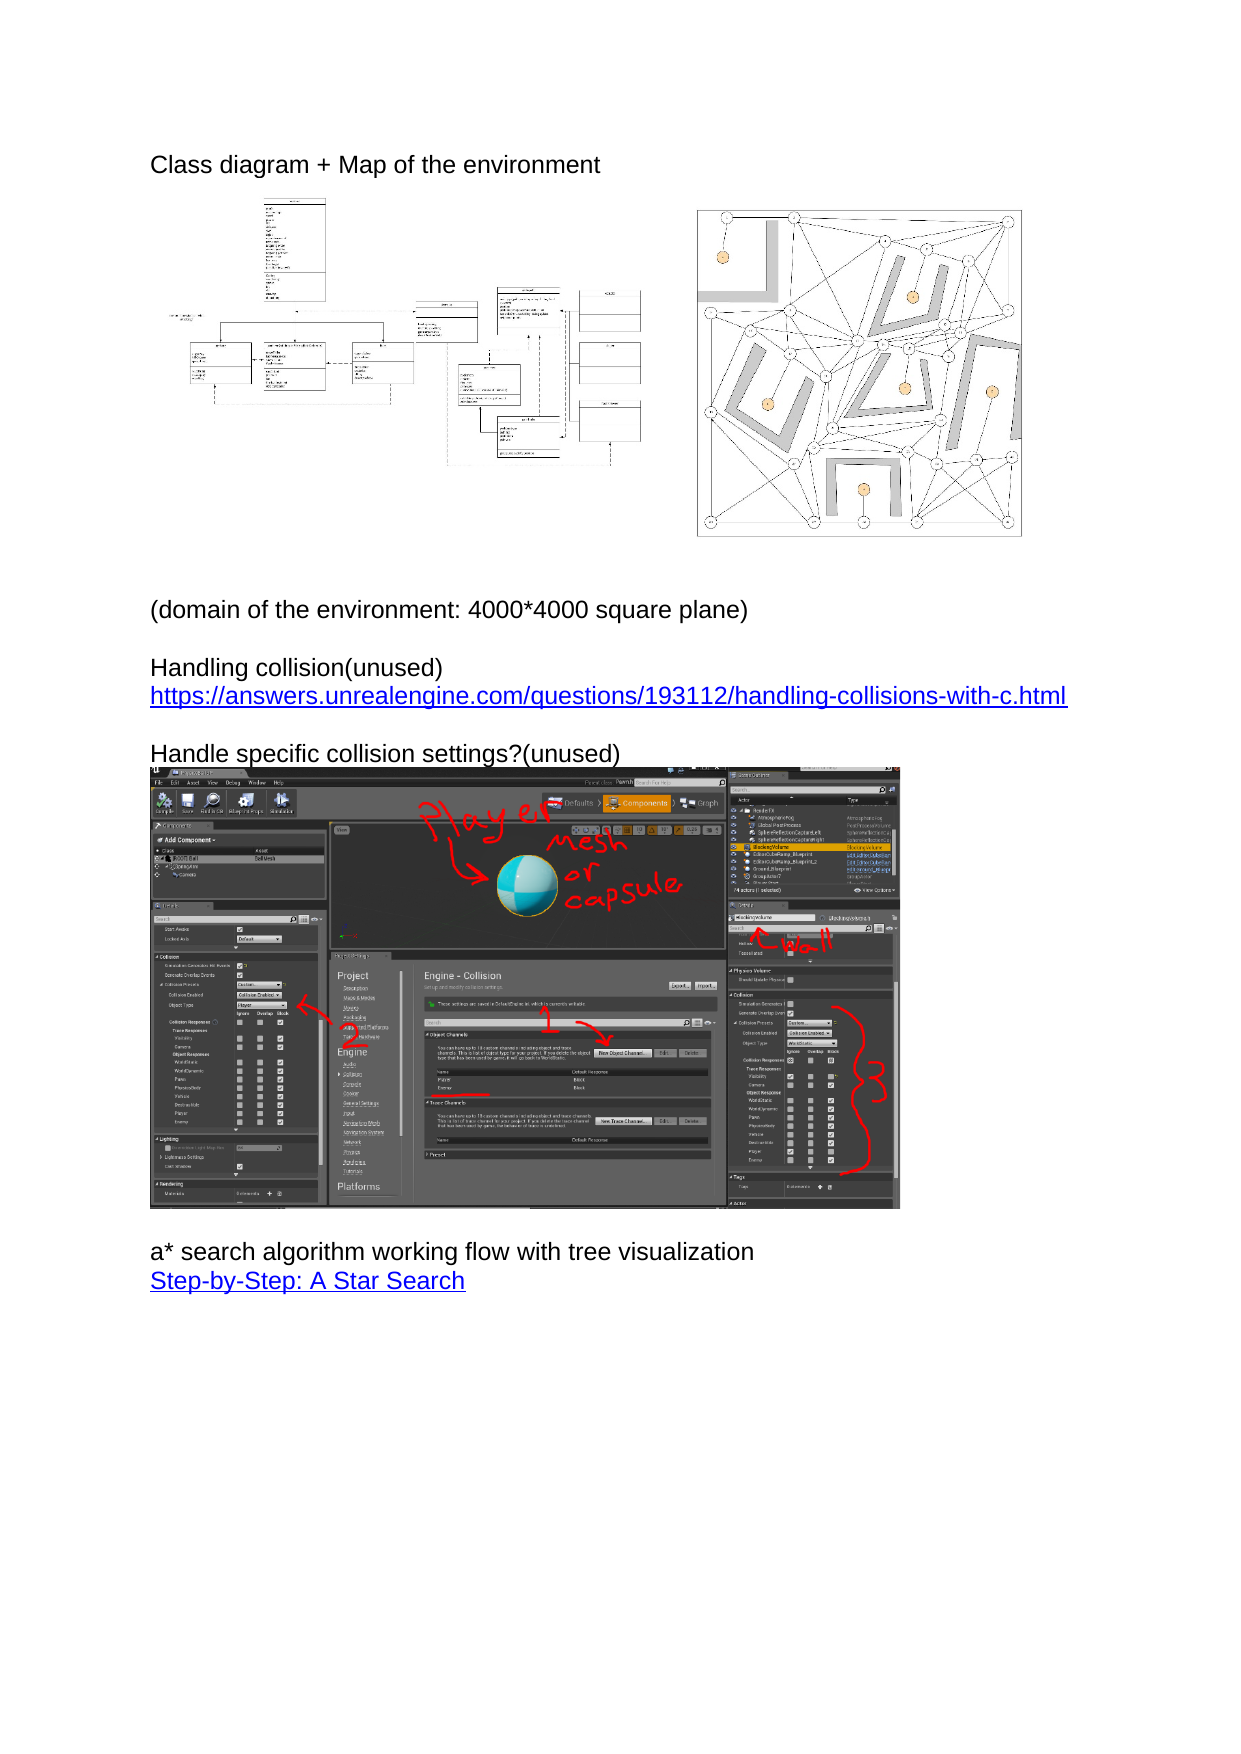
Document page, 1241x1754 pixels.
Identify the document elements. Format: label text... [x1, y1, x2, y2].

text Handle specific collision settings?(unused) [150, 739, 1090, 767]
text https://answers.unrealengine.com/questions/193112/handling-collisions-with-c.html [150, 681, 1090, 710]
text Step-by-Step: A Star Search [150, 1266, 1090, 1294]
picture [150, 178, 1088, 567]
text a* search algorithm working flow with tree visualization [150, 1237, 1090, 1266]
text (domain of the environment: 4000*4000 square plane) [150, 595, 1090, 624]
picture [150, 767, 901, 1209]
text Class diagram + Map of the environment [150, 150, 1090, 179]
text Handling collision(unused) [150, 652, 1090, 681]
